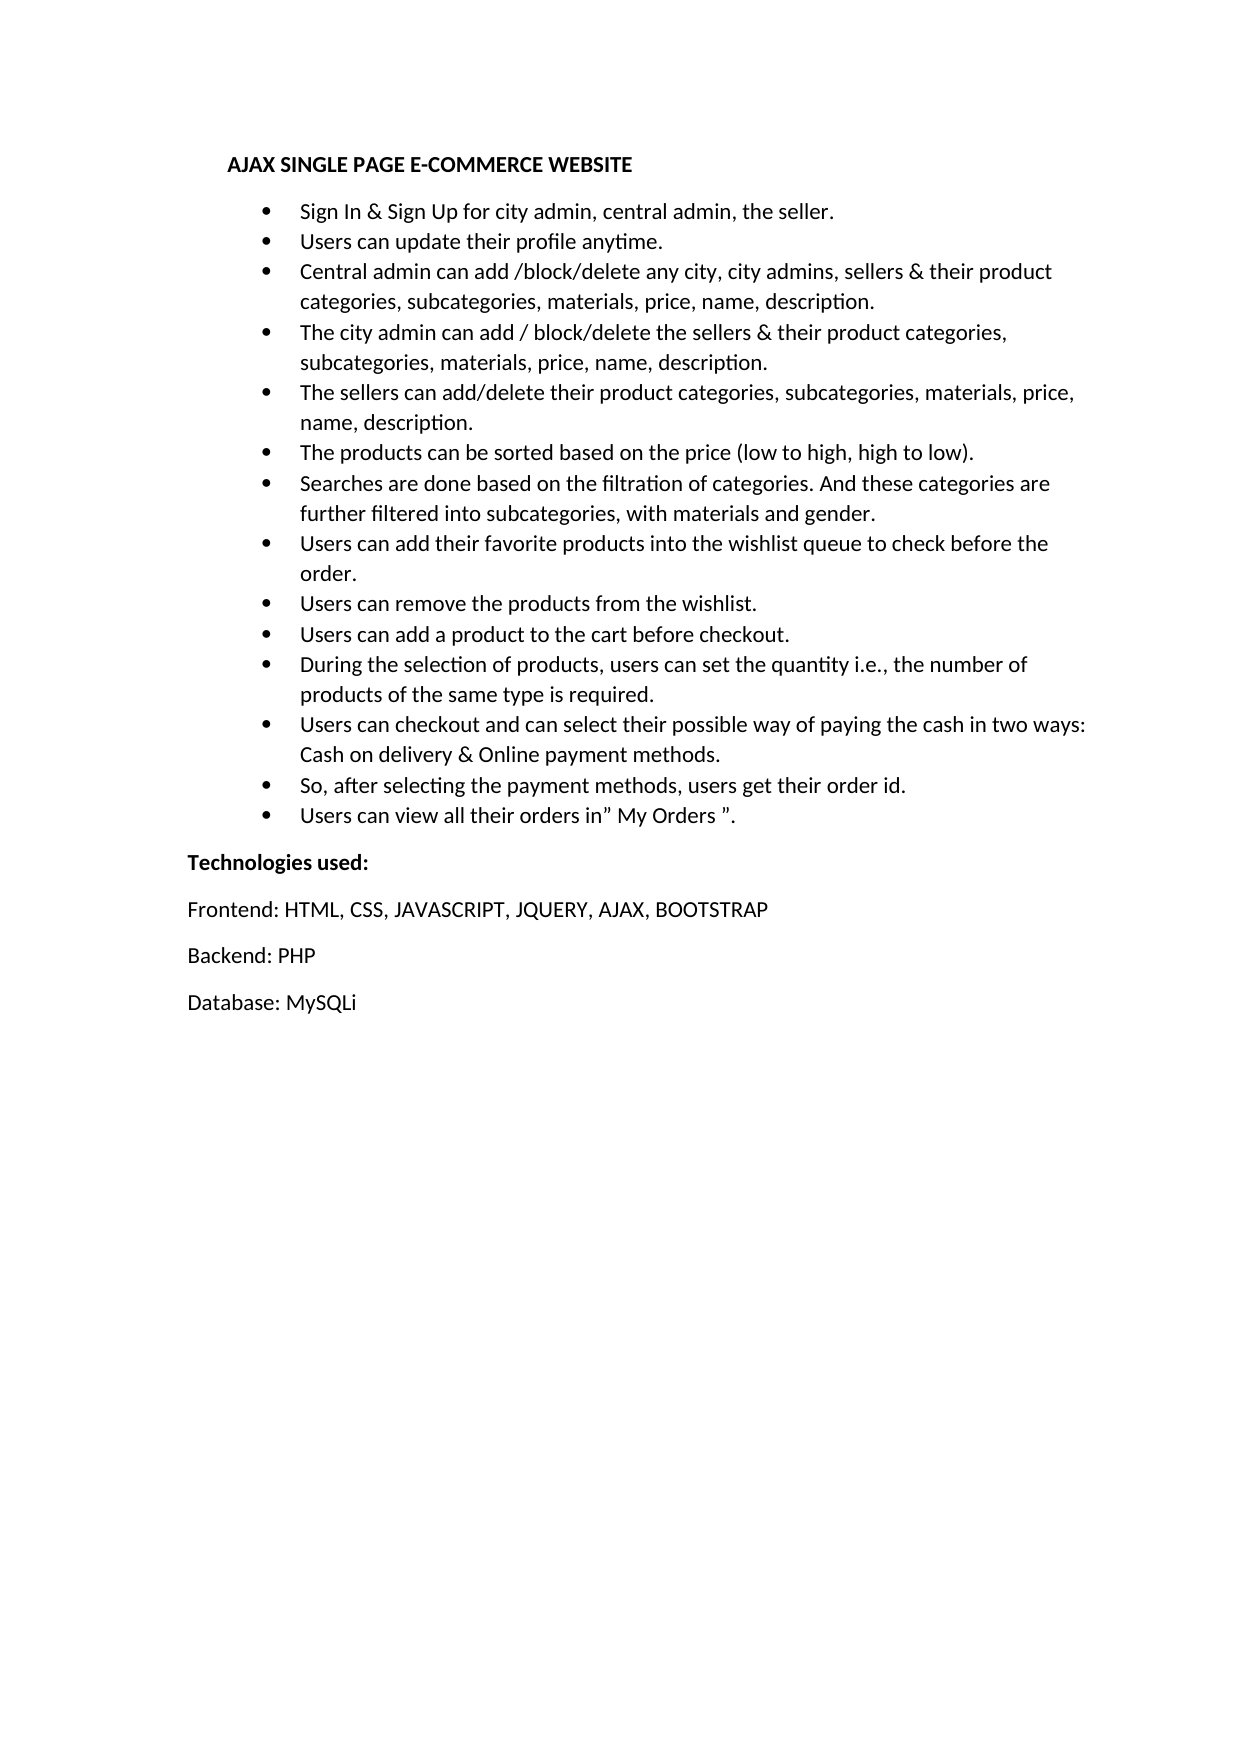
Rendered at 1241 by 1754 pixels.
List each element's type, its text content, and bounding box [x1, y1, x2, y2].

list The city admin can add / block/delete the sellers & their product categories, subcategories, materials, price, name, description. [262, 318, 1090, 376]
list Users can add a product to the cart before checkout. [262, 620, 1090, 648]
list Searches are done based on the filtration of categories. And these categories are further filtered into subcategories, with materials and gender. [262, 469, 1090, 527]
text Frontend: HTML, CSS, JAVASCRIPT, JQUERY, AJAX, BOOTSTRAP [187, 895, 1090, 923]
list Users can remove the products from the wishlist. [262, 589, 1090, 618]
text Technologies used: [187, 848, 1090, 876]
list Sign In & Sign Up for city admin, central admin, the seller. [262, 197, 1090, 225]
list The products can be sorted based on the price (low to high, high to low). [262, 438, 1090, 467]
list Users can view all their orders in” My Orders ”. [262, 801, 1090, 829]
list So, after selecting the payment methods, users get their order id. [262, 771, 1090, 799]
list Users can add their favorite products into the wishlist queue to check before the order. [262, 529, 1090, 587]
list During the selection of products, users can set the quantity i.e., the number of products of the same type is required. [262, 650, 1090, 708]
list Users can checkout and can select their possible way of paying the cash in two ways: Cash on delivery & Online payment methods. [262, 710, 1090, 769]
list The sellers can add/delete their product categories, subcategories, materials, price, name, description. [262, 378, 1090, 436]
list Users can update their profile anytime. [262, 227, 1090, 255]
list Central admin can add /block/delete any city, city admins, sellers & their product categories, subcategories, materials, price, name, description. [262, 257, 1090, 316]
text AJAX SINGLE PAGE E-COMMERCE WEBSITE [150, 150, 1090, 178]
text Backend: PHP [187, 942, 1090, 970]
text Database: MySQLi [187, 988, 1090, 1017]
